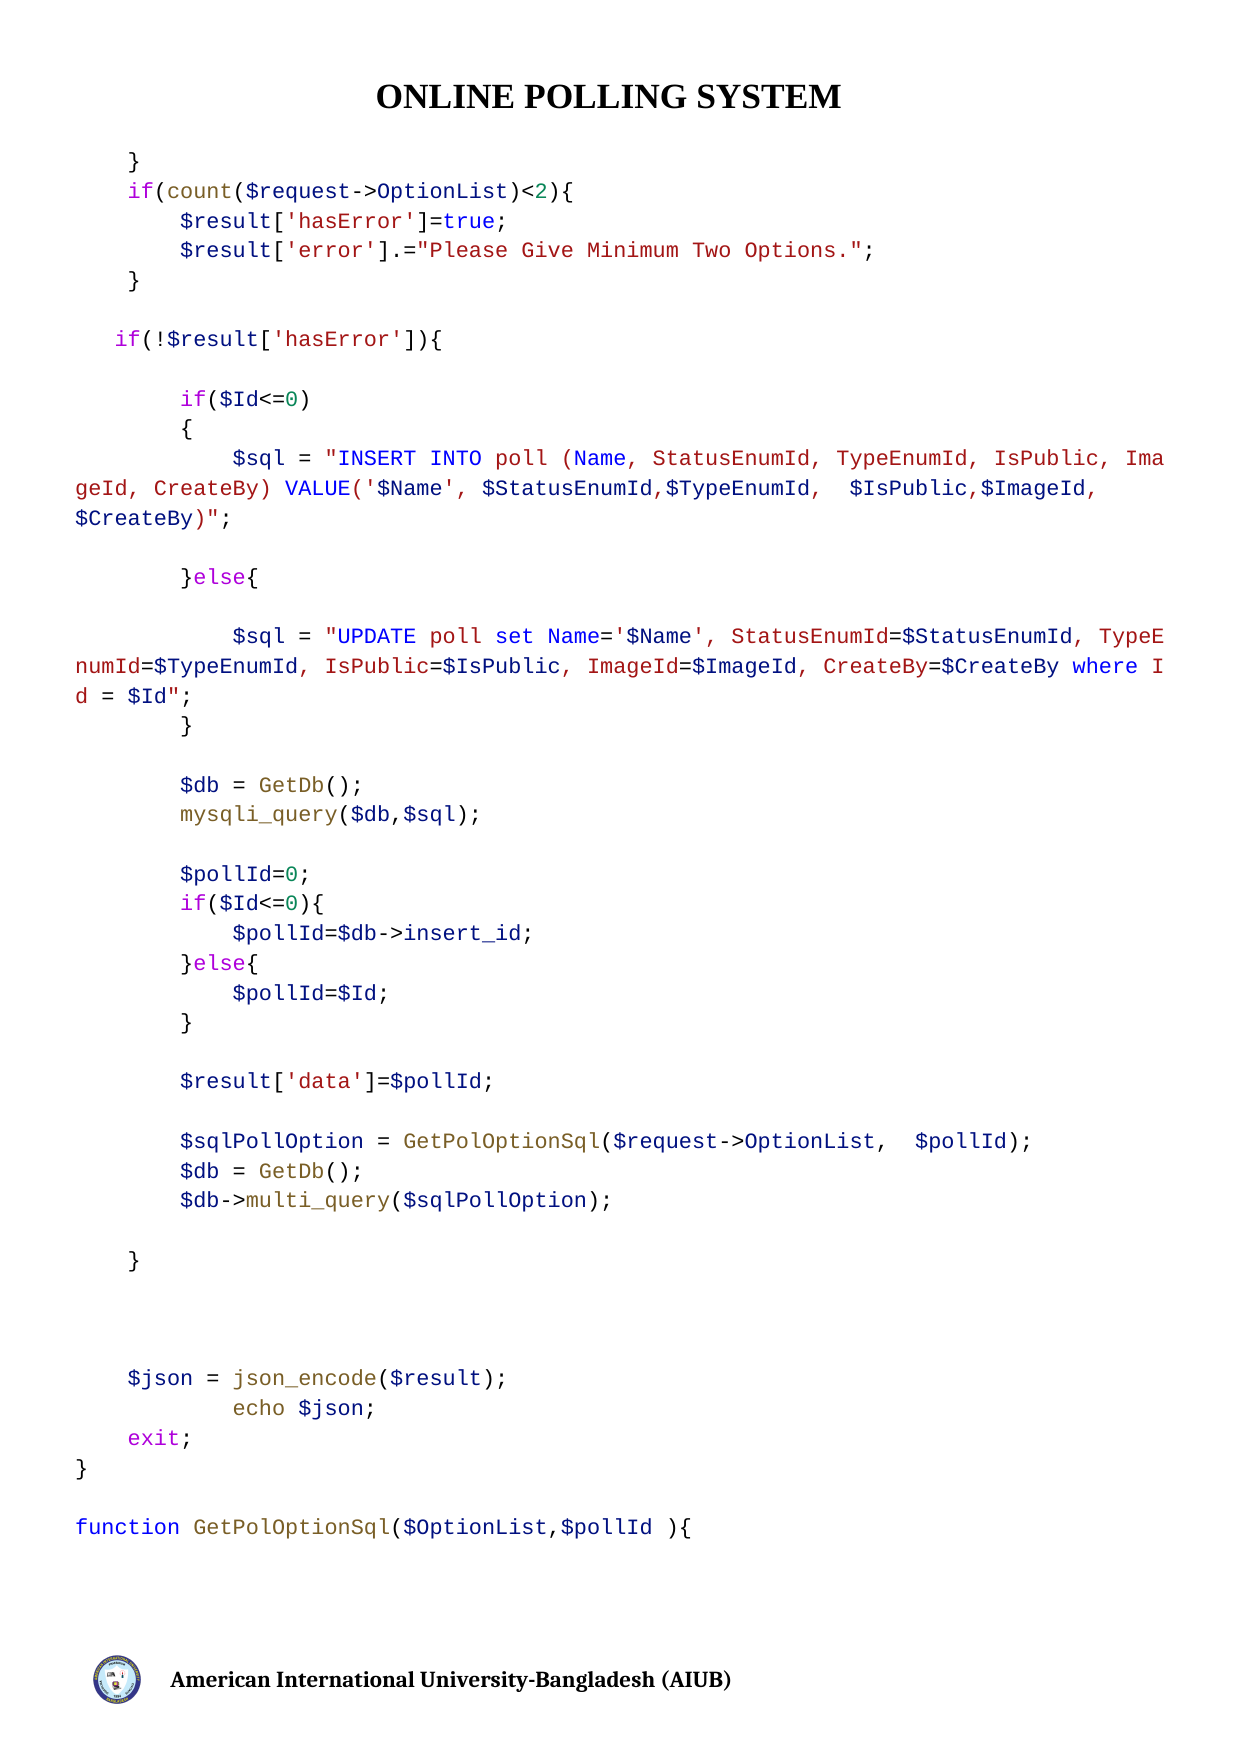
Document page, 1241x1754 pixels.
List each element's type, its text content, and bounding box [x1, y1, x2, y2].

text } [75, 709, 1165, 739]
text $db = GetDb(); [75, 769, 1165, 799]
text $result['data']=$pollId; [75, 1066, 1165, 1096]
text if($Id<=0){ [75, 888, 1165, 917]
text { [75, 413, 1165, 442]
text if(!$result['hasError']){ [75, 324, 1165, 353]
text }else{ [75, 947, 1165, 977]
text } [75, 1452, 1165, 1481]
text $result['hasError']=true; [75, 205, 1165, 234]
text $pollId=$Id; [75, 977, 1165, 1006]
text $pollId=0; [75, 858, 1165, 888]
text exit; [75, 1422, 1165, 1452]
text function GetPolOptionSql($OptionList,$pollId ){ [75, 1511, 1165, 1541]
text if(count($request->OptionList)<2){ [75, 175, 1165, 205]
text $db->multi_query($sqlPollOption); [75, 1184, 1165, 1214]
text $db = GetDb(); [75, 1155, 1165, 1184]
text mysqli_query($db,$sql); [75, 799, 1165, 828]
text echo $json; [75, 1392, 1165, 1422]
text } [75, 1006, 1165, 1036]
text $sqlPollOption = GetPolOptionSql($request->OptionList, $pollId); [75, 1125, 1165, 1155]
text $result['error'].="Please Give Minimum Two Options."; [75, 234, 1165, 264]
text } [75, 146, 1165, 175]
text if($Id<=0) [75, 383, 1165, 413]
text } [75, 1244, 1165, 1274]
text $sql = "UPDATE poll set Name='$Name', StatusEnumId=$StatusEnumId, TypeEnumId=$TypeEnumId, IsPublic=$IsPublic, ImageId=$ImageId, CreateBy=$CreateBy where Id = $Id"; [75, 621, 1165, 709]
text } [75, 264, 1165, 294]
text $json = json_encode($result); [75, 1363, 1165, 1392]
text $pollId=$db->insert_id; [75, 917, 1165, 947]
text }else{ [75, 561, 1165, 591]
text $sql = "INSERT INTO poll (Name, StatusEnumId, TypeEnumId, IsPublic, ImageId, CreateBy) VALUE('$Name', $StatusEnumId,$TypeEnumId, $IsPublic,$ImageId,$CreateBy)"; [75, 442, 1165, 531]
picture [92, 1654, 142, 1705]
